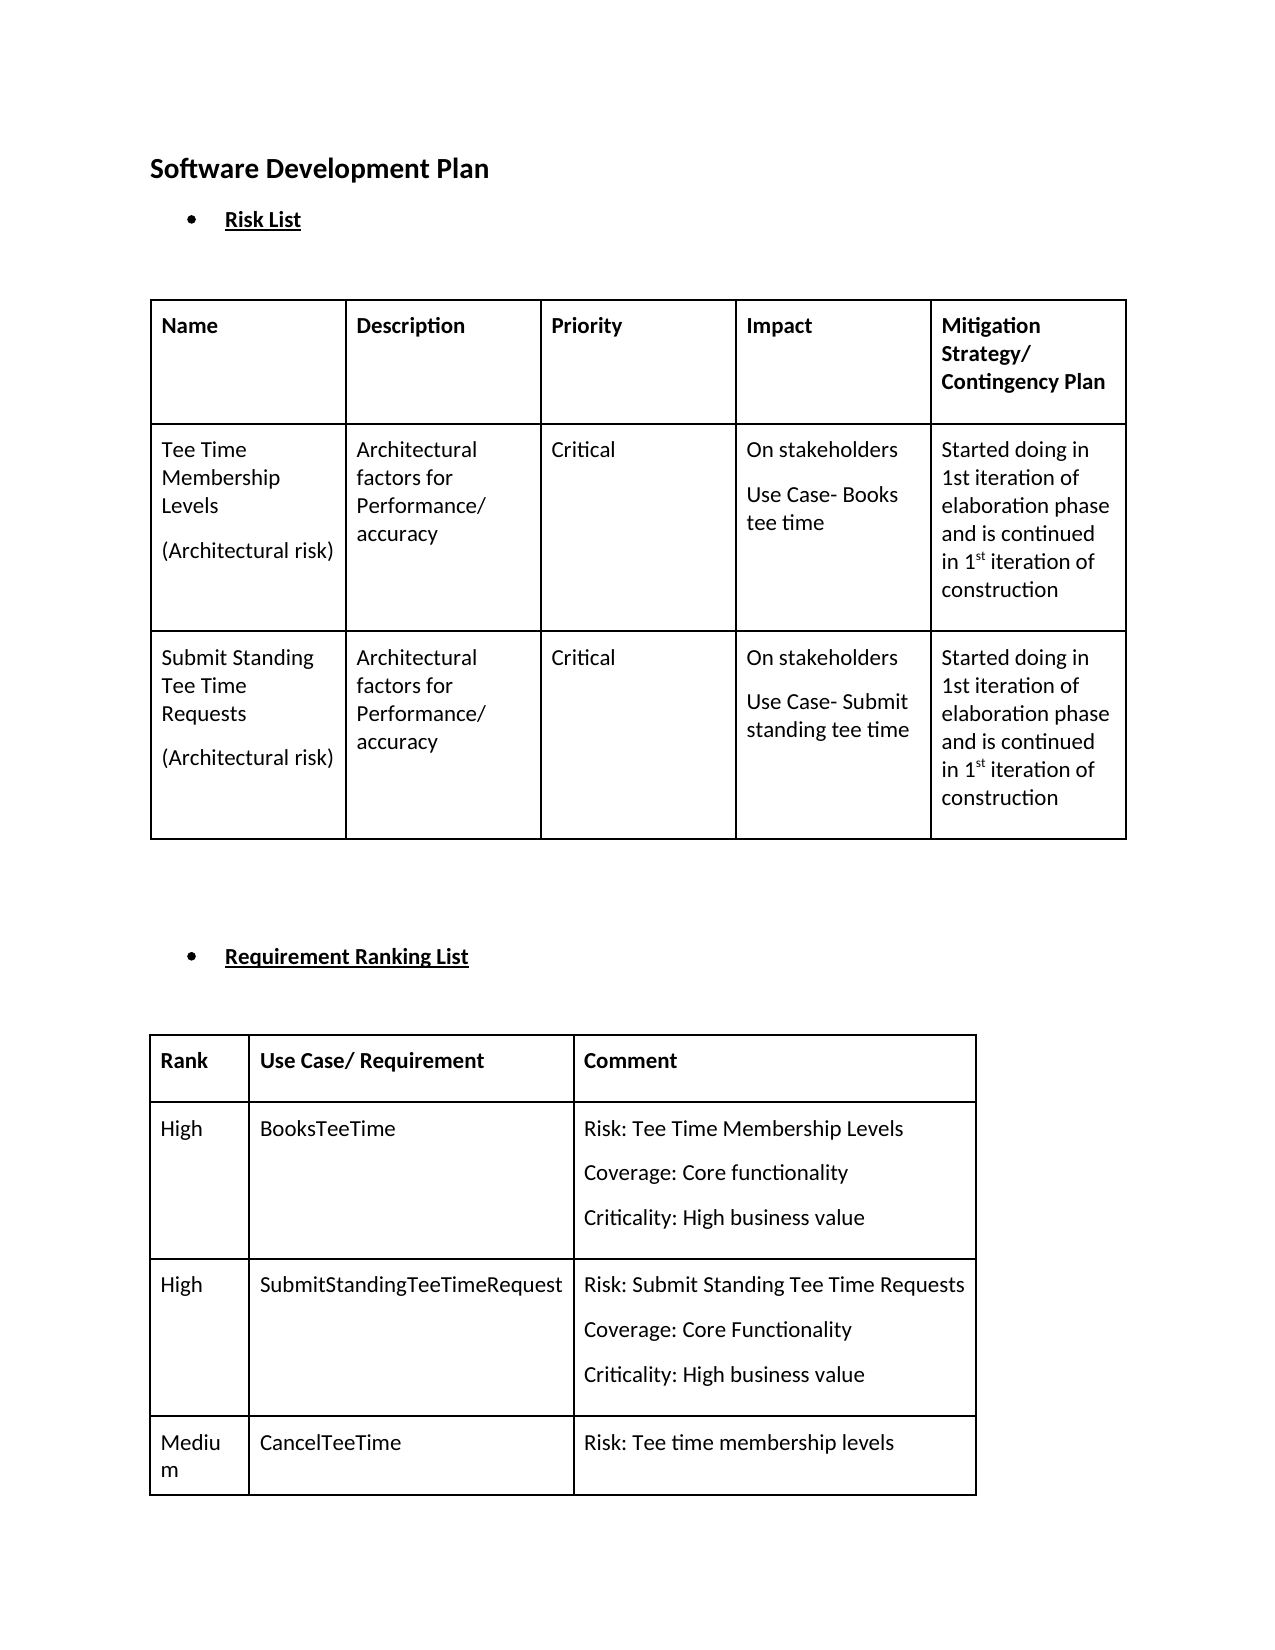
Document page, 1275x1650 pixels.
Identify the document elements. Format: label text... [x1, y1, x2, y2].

table_cell On stakeholders Use Case- Books tee time [737, 425, 930, 630]
table_cell On stakeholders Use Case- Submit standing tee time [737, 632, 930, 838]
table_header Name [152, 301, 345, 422]
table_header Comment [575, 1036, 975, 1101]
table_header Description [347, 301, 540, 422]
table_cell Critical [542, 425, 735, 630]
table_cell Medium [151, 1417, 248, 1494]
table_cell Architectural factors for Performance/ accuracy [347, 632, 540, 838]
table_header Impact [737, 301, 930, 422]
table_cell Critical [542, 632, 735, 838]
table_cell SubmitStandingTeeTimeRequest [250, 1260, 573, 1415]
table_cell High [151, 1103, 248, 1258]
table_cell Tee Time Membership Levels (Architectural risk) [152, 425, 345, 630]
table_cell CancelTeeTime [250, 1417, 573, 1494]
table_header Rank [151, 1036, 248, 1101]
table_cell Started doing in 1st iteration of elaboration phase and is continued in 1st iteration of construction [932, 425, 1125, 630]
table_header Use Case/ Requirement [250, 1036, 573, 1101]
list Risk List [187, 205, 1125, 233]
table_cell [575, 1417, 975, 1494]
table_cell Submit Standing Tee Time Requests (Architectural risk) [152, 632, 345, 838]
table_cell BooksTeeTime [250, 1103, 573, 1258]
table_cell Architectural factors for Performance/ accuracy [347, 425, 540, 630]
table_cell Risk: Tee Time Membership Levels Coverage: Core functionality Criticality: High business value [575, 1103, 975, 1258]
text Software Development Plan [150, 150, 1125, 186]
list Requirement Ranking List [187, 942, 1125, 970]
table_cell High [151, 1260, 248, 1415]
table_cell Started doing in 1st iteration of elaboration phase and is continued in 1st iteration of construction [932, 632, 1125, 838]
table_cell Risk: Submit Standing Tee Time Requests Coverage: Core Functionality Criticality: High business value [575, 1260, 975, 1415]
table_header Priority [542, 301, 735, 422]
table_header Mitigation Strategy/ Contingency Plan [932, 301, 1125, 422]
